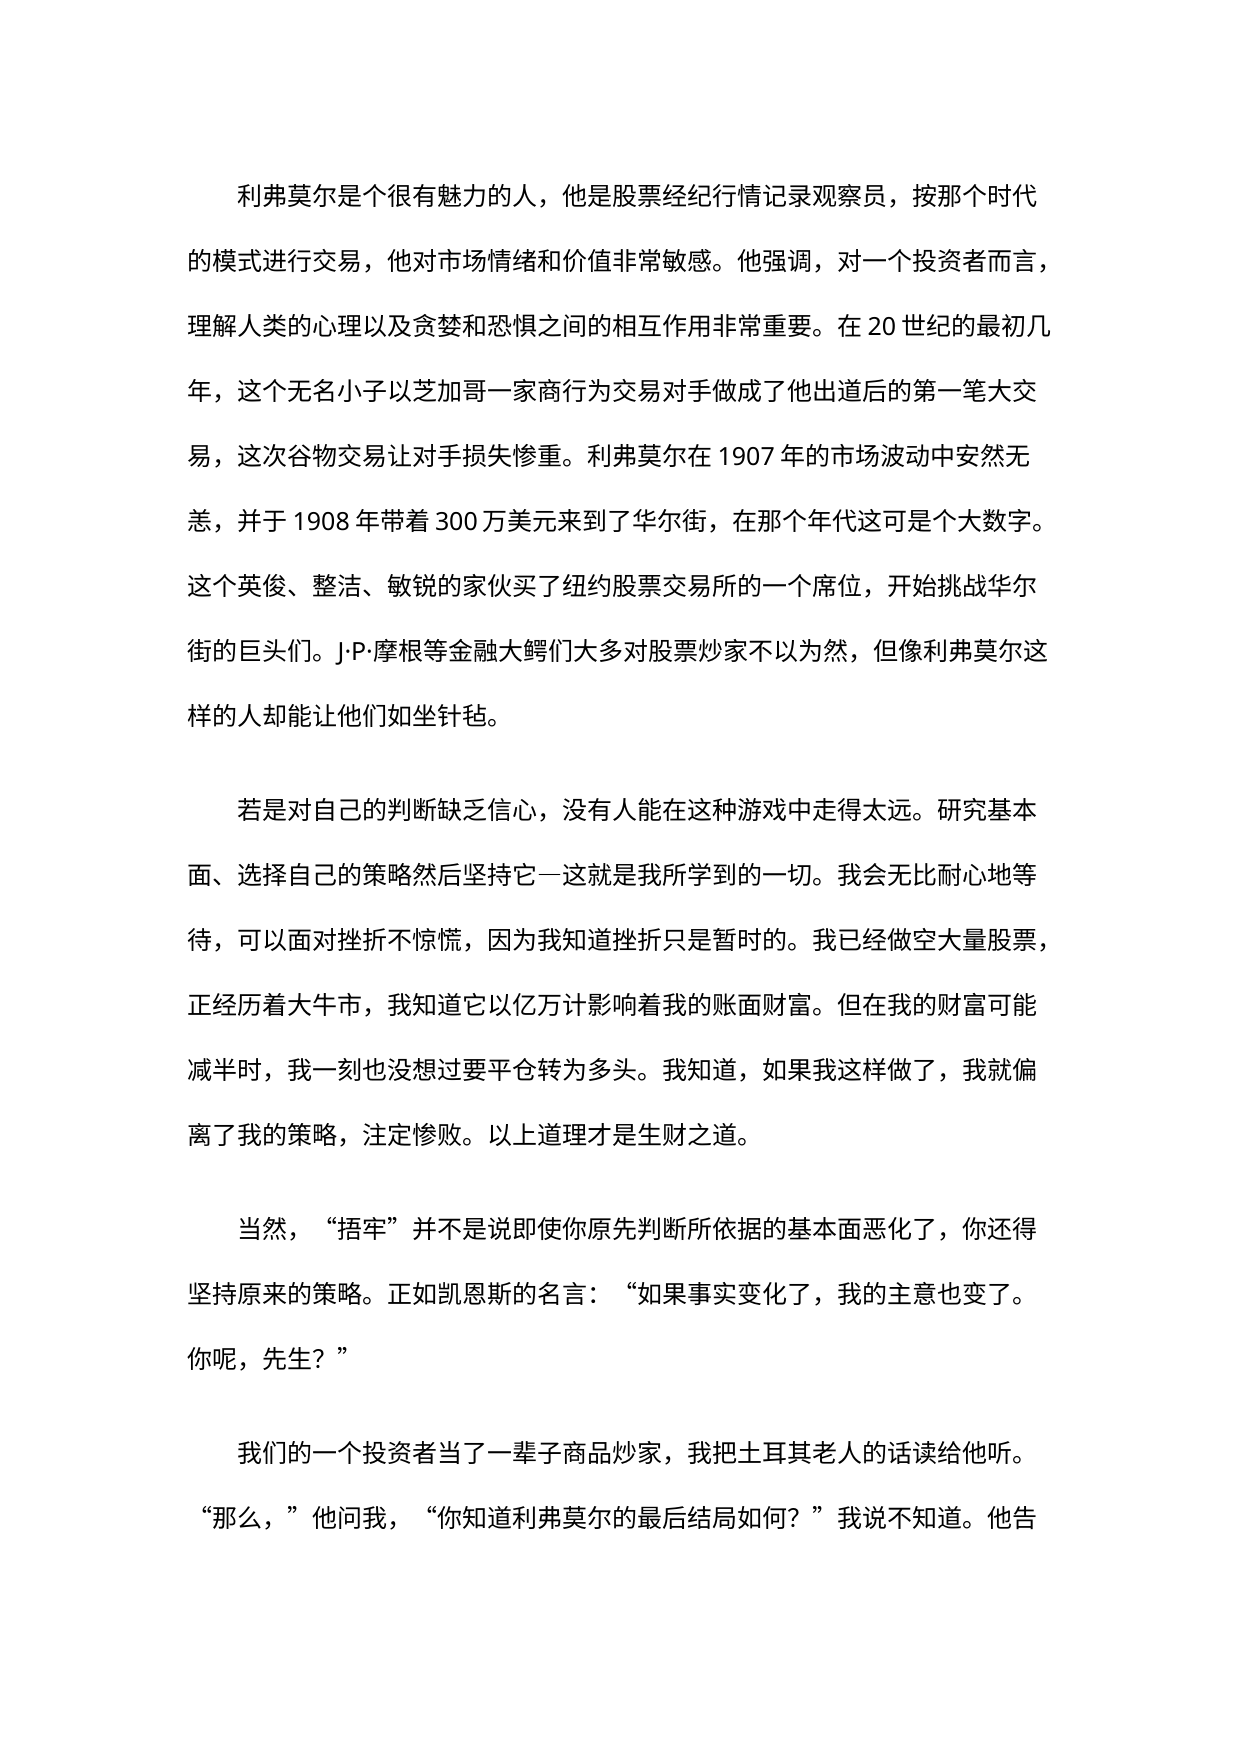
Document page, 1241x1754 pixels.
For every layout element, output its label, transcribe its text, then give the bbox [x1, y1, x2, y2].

text 利弗莫尔是个很有魅力的人，他是股票经纪行情记录观察员，按那个时代的模式进行交易，他对市场情绪和价值非常敏感。他强调，对一个投资者而言，理解人类的心理以及贪婪和恐惧之间的相互作用非常重要。在20世纪的最初几年，这个无名小子以芝加哥一家商行为交易对手做成了他出道后的第一笔大交易，这次谷物交易让对手损失惨重。利弗莫尔在1907年的市场波动中安然无恙，并于1908年带着300万美元来到了华尔街，在那个年代这可是个大数字。这个英俊、整洁、敏锐的家伙买了纽约股票交易所的一个席位，开始挑战华尔街的巨头们。J·P·摩根等金融大鳄们大多对股票炒家不以为然，但像利弗莫尔这样的人却能让他们如坐针毡。 [187, 162, 1053, 747]
text 当然，“捂牢”并不是说即使你原先判断所依据的基本面恶化了，你还得坚持原来的策略。正如凯恩斯的名言：“如果事实变化了，我的主意也变了。你呢，先生？” [187, 1195, 1053, 1390]
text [187, 1419, 1053, 1549]
text 若是对自己的判断缺乏信心，没有人能在这种游戏中走得太远。研究基本面、选择自己的策略然后坚持它—这就是我所学到的一切。我会无比耐心地等待，可以面对挫折不惊慌，因为我知道挫折只是暂时的。我已经做空大量股票，正经历着大牛市，我知道它以亿万计影响着我的账面财富。但在我的财富可能减半时，我一刻也没想过要平仓转为多头。我知道，如果我这样做了，我就偏离了我的策略，注定惨败。以上道理才是生财之道。 [187, 776, 1053, 1166]
